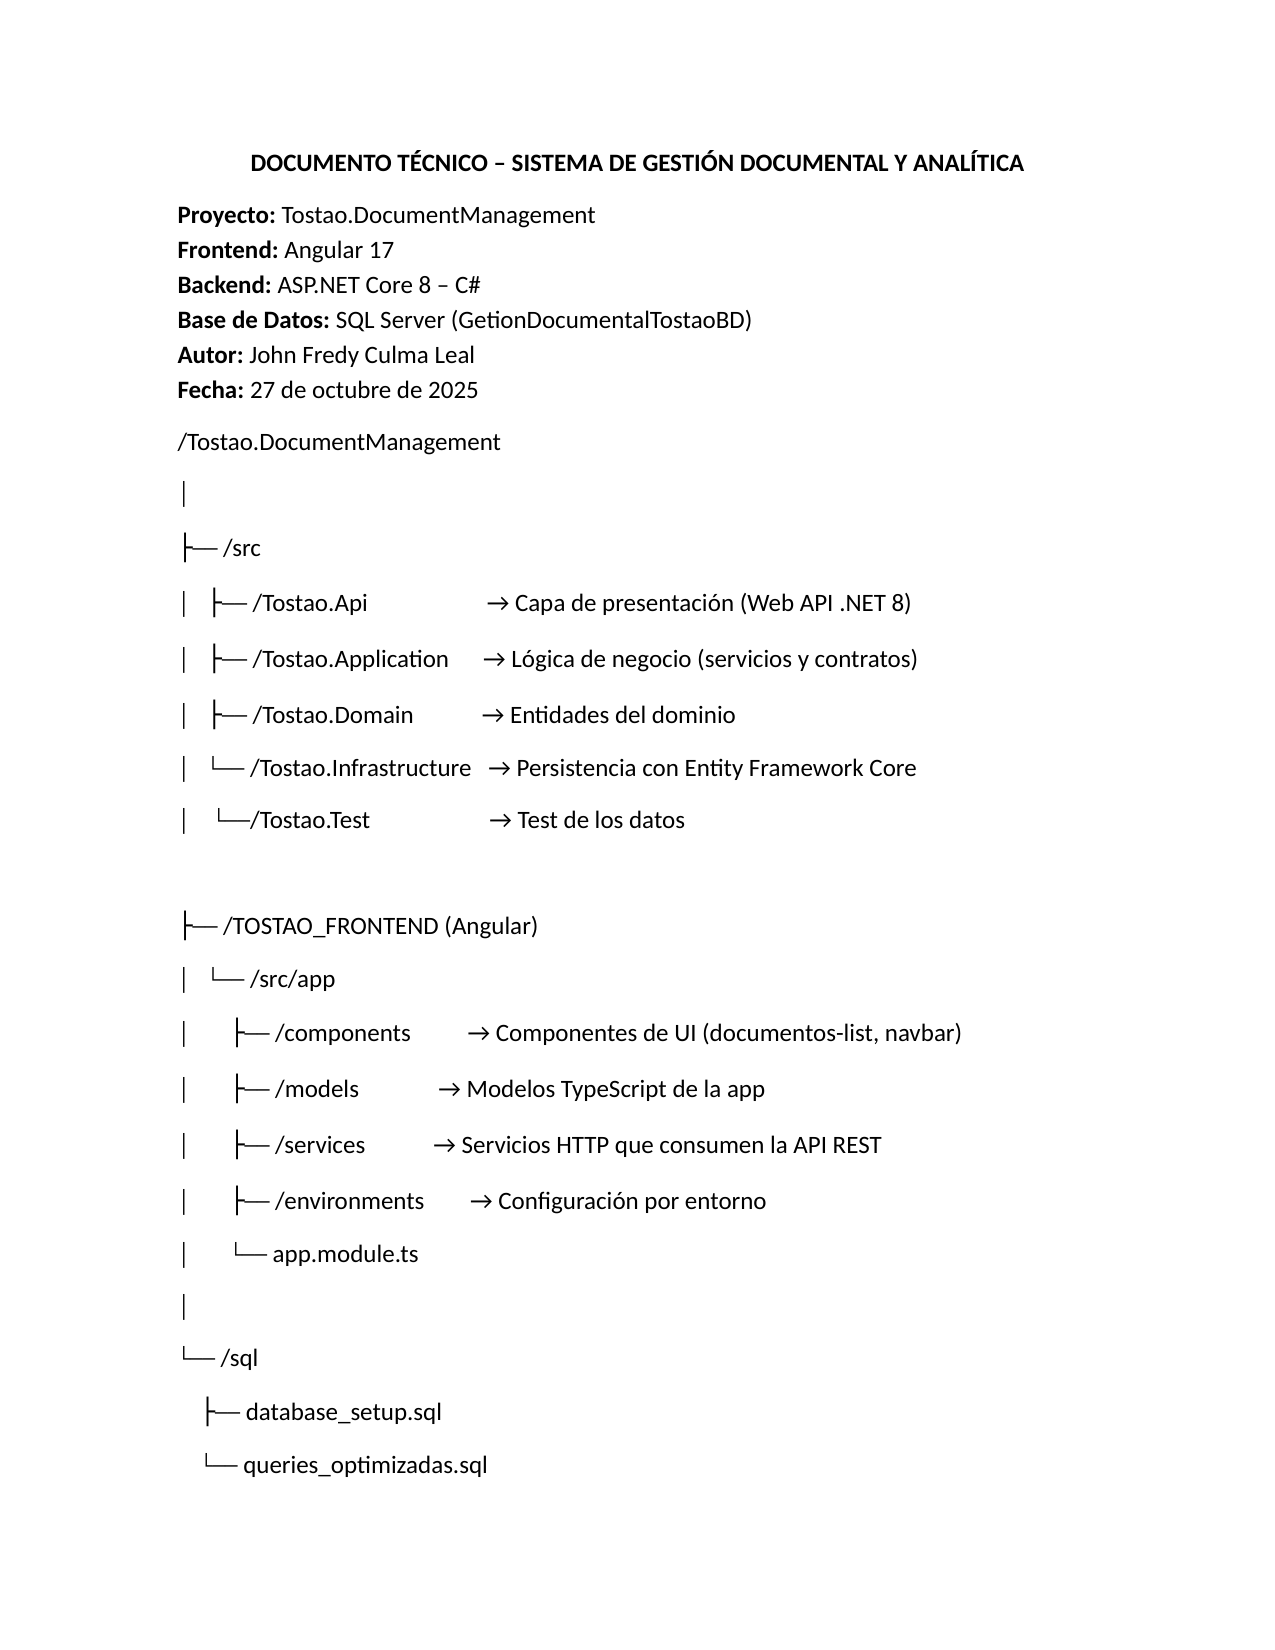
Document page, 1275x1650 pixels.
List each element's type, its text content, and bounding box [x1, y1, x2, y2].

text └── queries_optimizadas.sql [177, 1449, 1098, 1480]
text Proyecto: Tostao.DocumentManagement Frontend: Angular 17 Backend: ASP.NET Core 8 – C# Base de Datos: SQL Server (GetionDocumentalTostaoBD) Autor: John Fredy Culma Leal Fecha: 27 de octubre de 2025 [177, 199, 1098, 405]
text │ └── /src/app [177, 963, 1098, 994]
text └── /sql [177, 1342, 1098, 1372]
text DOCUMENTO TÉCNICO – SISTEMA DE GESTIÓN DOCUMENTAL Y ANALÍTICA [177, 148, 1098, 178]
text │ ├── /Tostao.Api → Capa de presentación (Web API .NET 8) [177, 585, 1098, 619]
text │ [177, 478, 1098, 508]
text │ ├── /Tostao.Domain → Entidades del dominio [177, 697, 1098, 731]
text /Tostao.DocumentManagement [177, 426, 1098, 456]
text │ ├── /services → Servicios HTTP que consumen la API REST [177, 1127, 1098, 1161]
text │ └── app.module.ts [177, 1238, 1098, 1269]
text │ ├── /components → Componentes de UI (documentos-list, navbar) [177, 1015, 1098, 1049]
text ├── /src [177, 529, 1098, 563]
text │ ├── /Tostao.Application → Lógica de negocio (servicios y contratos) [177, 641, 1098, 675]
text │ ├── /environments → Configuración por entorno [177, 1183, 1098, 1217]
text │ └── /Tostao.Infrastructure → Persistencia con Entity Framework Core [177, 753, 1098, 783]
text ├── database_setup.sql [177, 1393, 1098, 1427]
text │ [177, 1290, 1098, 1321]
text ├── /TOSTAO_FRONTEND (Angular) [177, 908, 1098, 942]
text │ └──/Tostao.Test → Test de los datos [177, 804, 1098, 835]
text │ ├── /models → Modelos TypeScript de la app [177, 1071, 1098, 1105]
